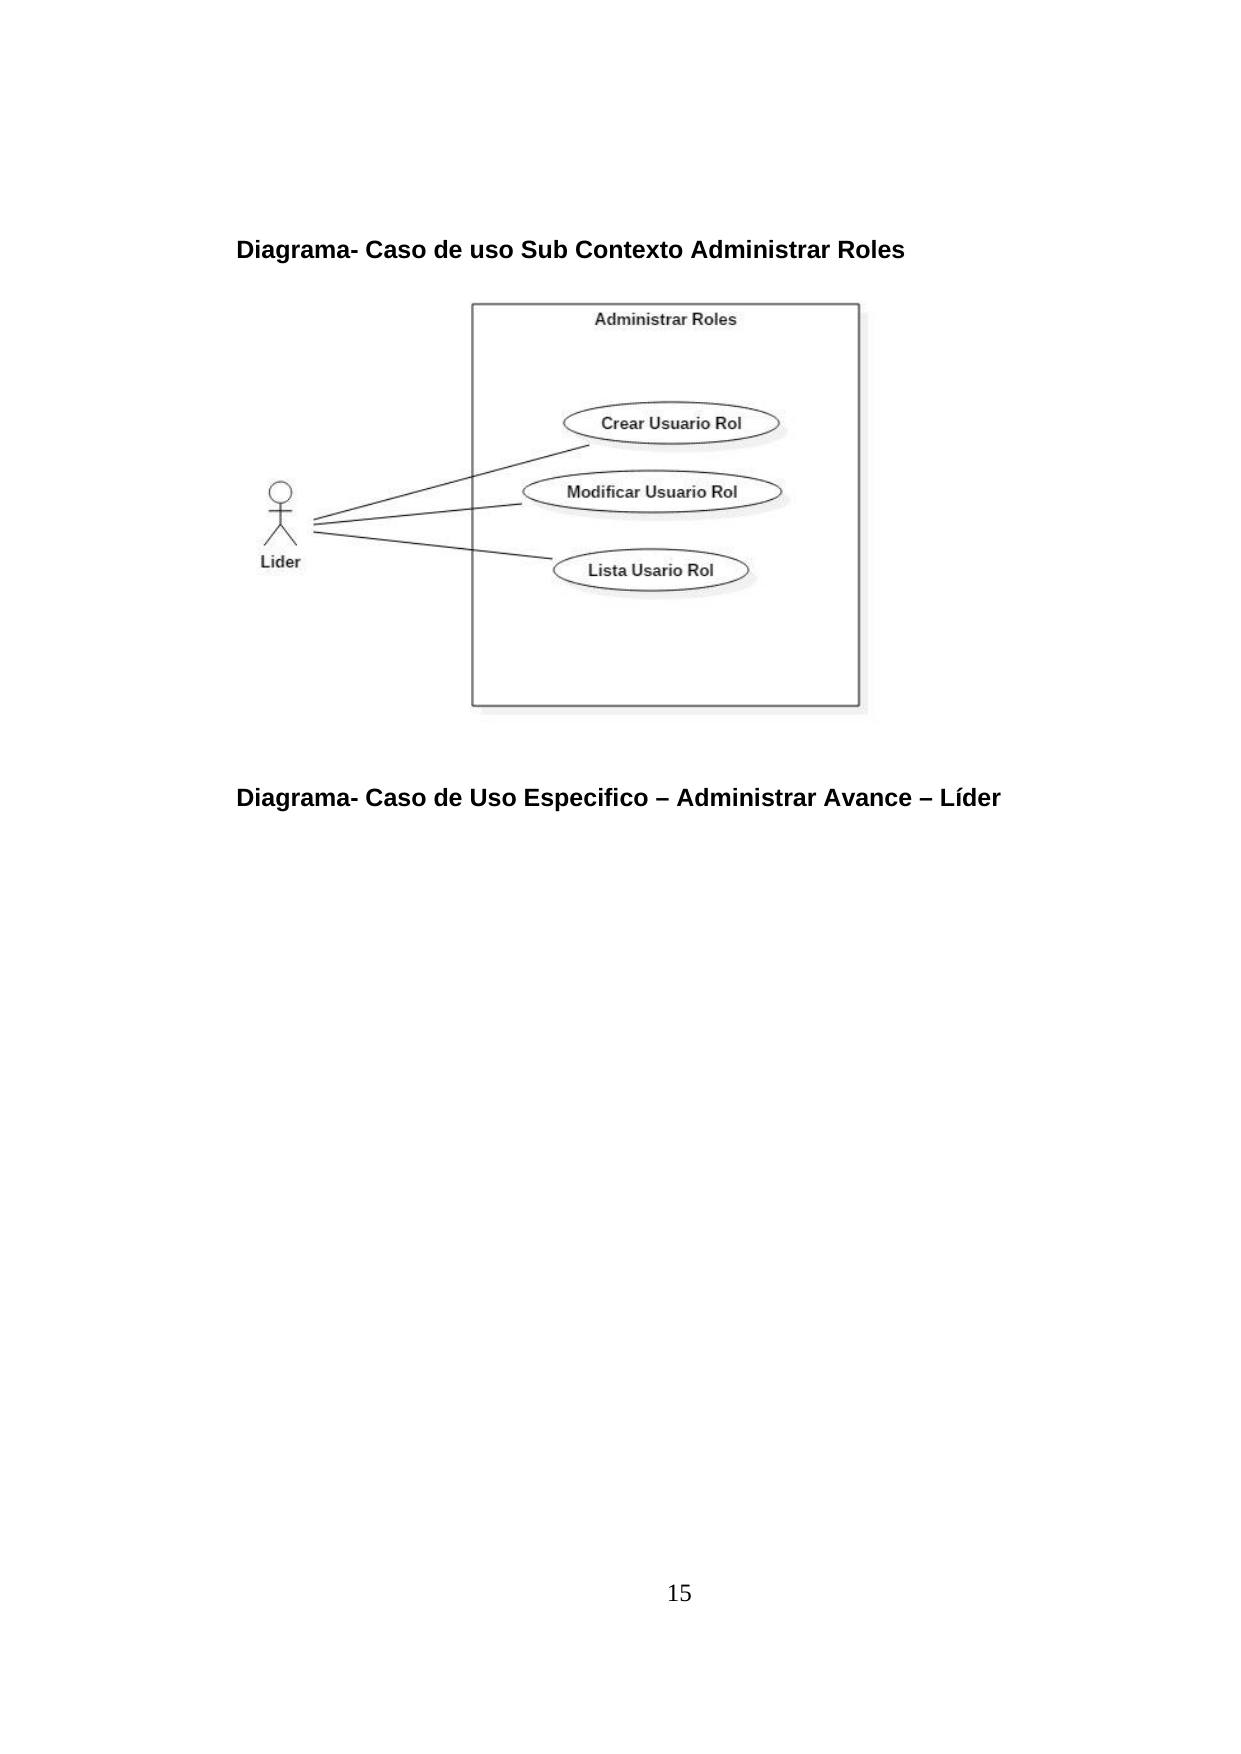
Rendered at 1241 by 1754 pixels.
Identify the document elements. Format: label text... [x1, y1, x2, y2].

text Diagrama- Caso de Uso Especifico – Administrar Avance – Líder [236, 783, 1122, 812]
text Diagrama- Caso de uso Sub Contexto Administrar Roles [236, 235, 1122, 263]
picture [236, 292, 910, 755]
